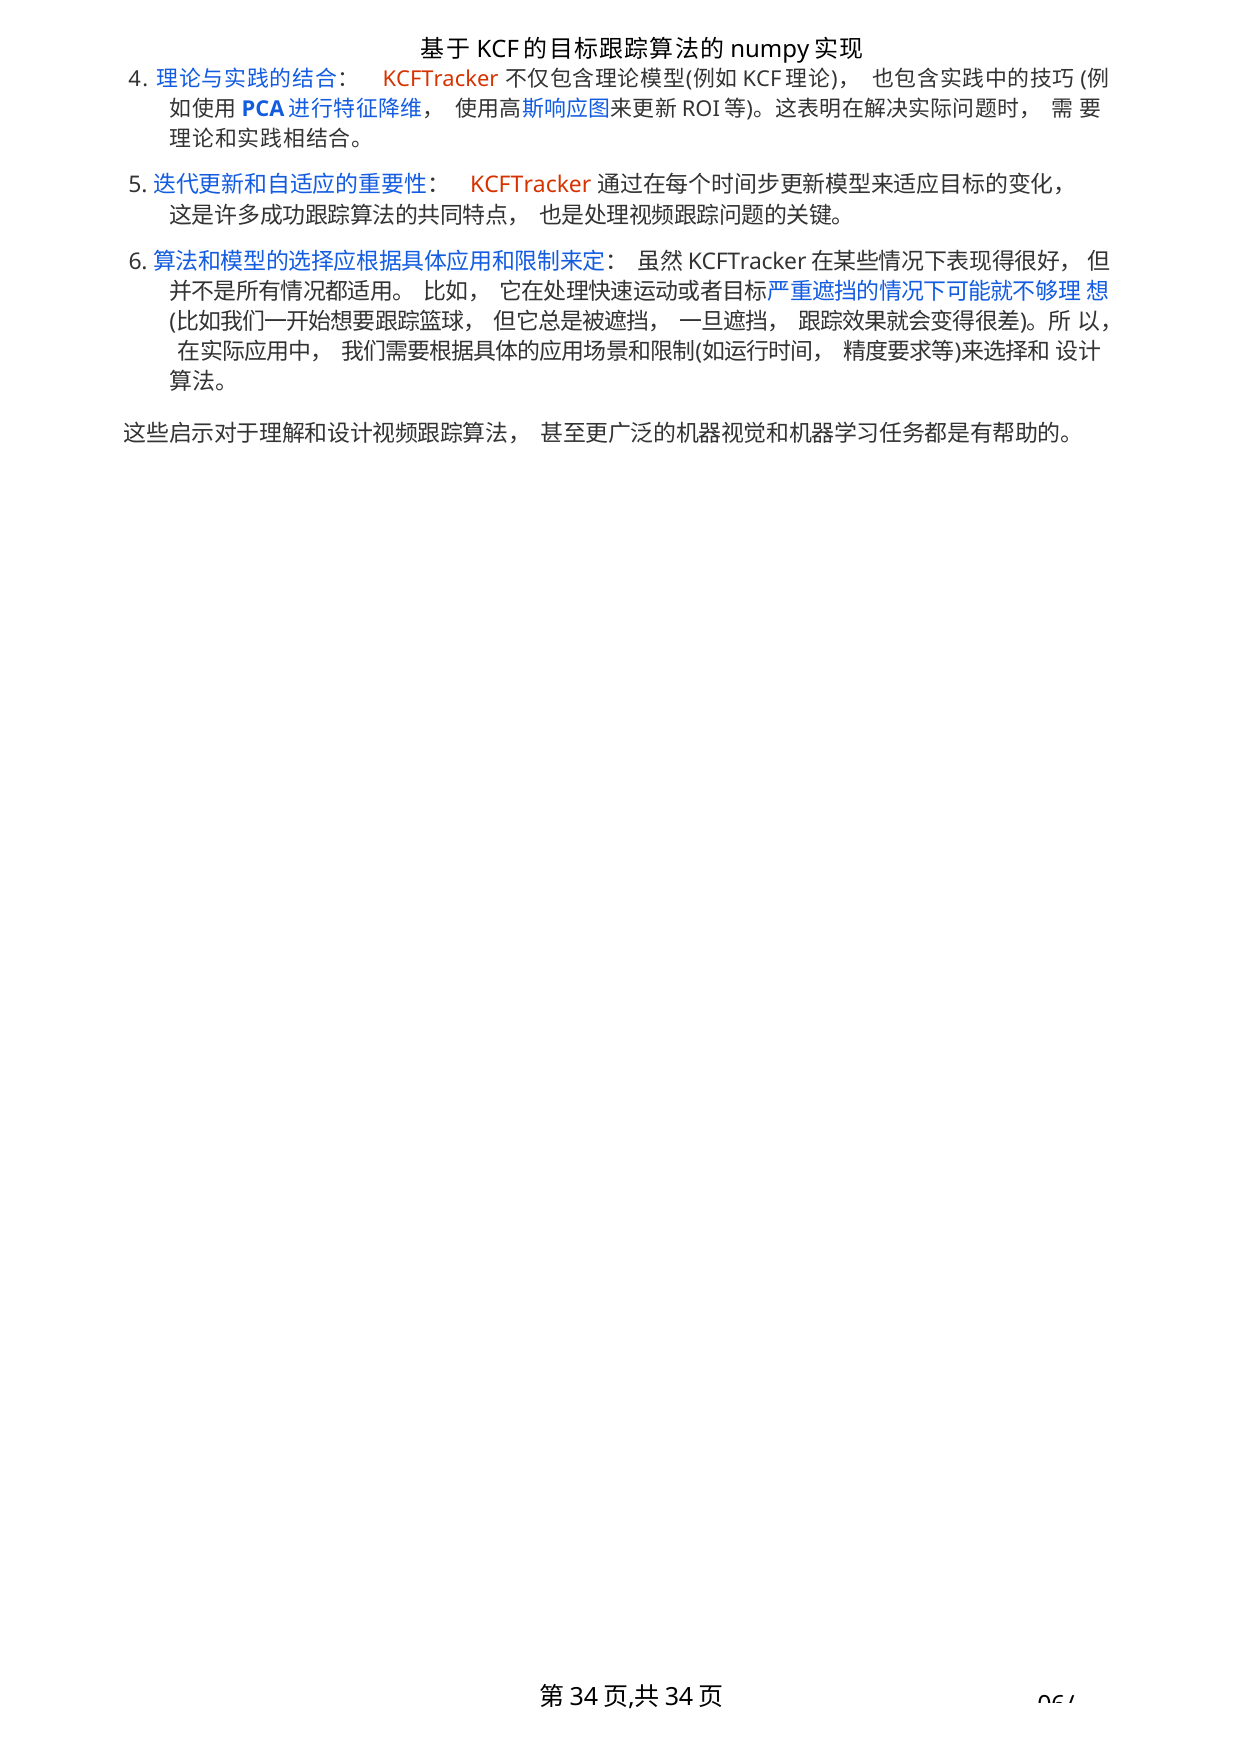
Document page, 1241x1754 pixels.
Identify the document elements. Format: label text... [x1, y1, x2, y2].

text 5. 迭代更新和自适应的重要性： KCFTracker 通过在每个时间步更新模型来适应目标的变化， 这是许多成功跟踪算法的共同特点， 也是处理视频跟踪问题的关键。 [128, 167, 1102, 230]
text 4. 理论与实践的结合： KCFTracker 不仅包含理论模型(例如KCF理论)， 也包含实践中的技巧 (例如使用PCA进行特征降维， 使用高斯响应图来更新ROI等)。这表明在解决实际问题时， 需 要理论和实践相结合。 [128, 63, 1111, 153]
text 这些启示对于理解和设计视频跟踪算法， 甚至更广泛的机器视觉和机器学习任务都是有帮助的。 [124, 420, 1114, 447]
text 基于KCF的目标跟踪算法的numpy实现 [421, 35, 1114, 62]
text 6. 算法和模型的选择应根据具体应用和限制来定： 虽然KCFTracker在某些情况下表现得很好， 但并不是所有情况都适用。 比如， 它在处理快速运动或者目标严重遮挡的情况下可能就不够理 想(比如我们⼀开始想要跟踪篮球， 但它总是被遮挡， ⼀旦遮挡， 跟踪效果就会变得很差)。所 以， 在实际应用中， 我们需要根据具体的应用场景和限制(如运行时间， 精度要求等)来选择和 设计算法。 [128, 246, 1114, 396]
